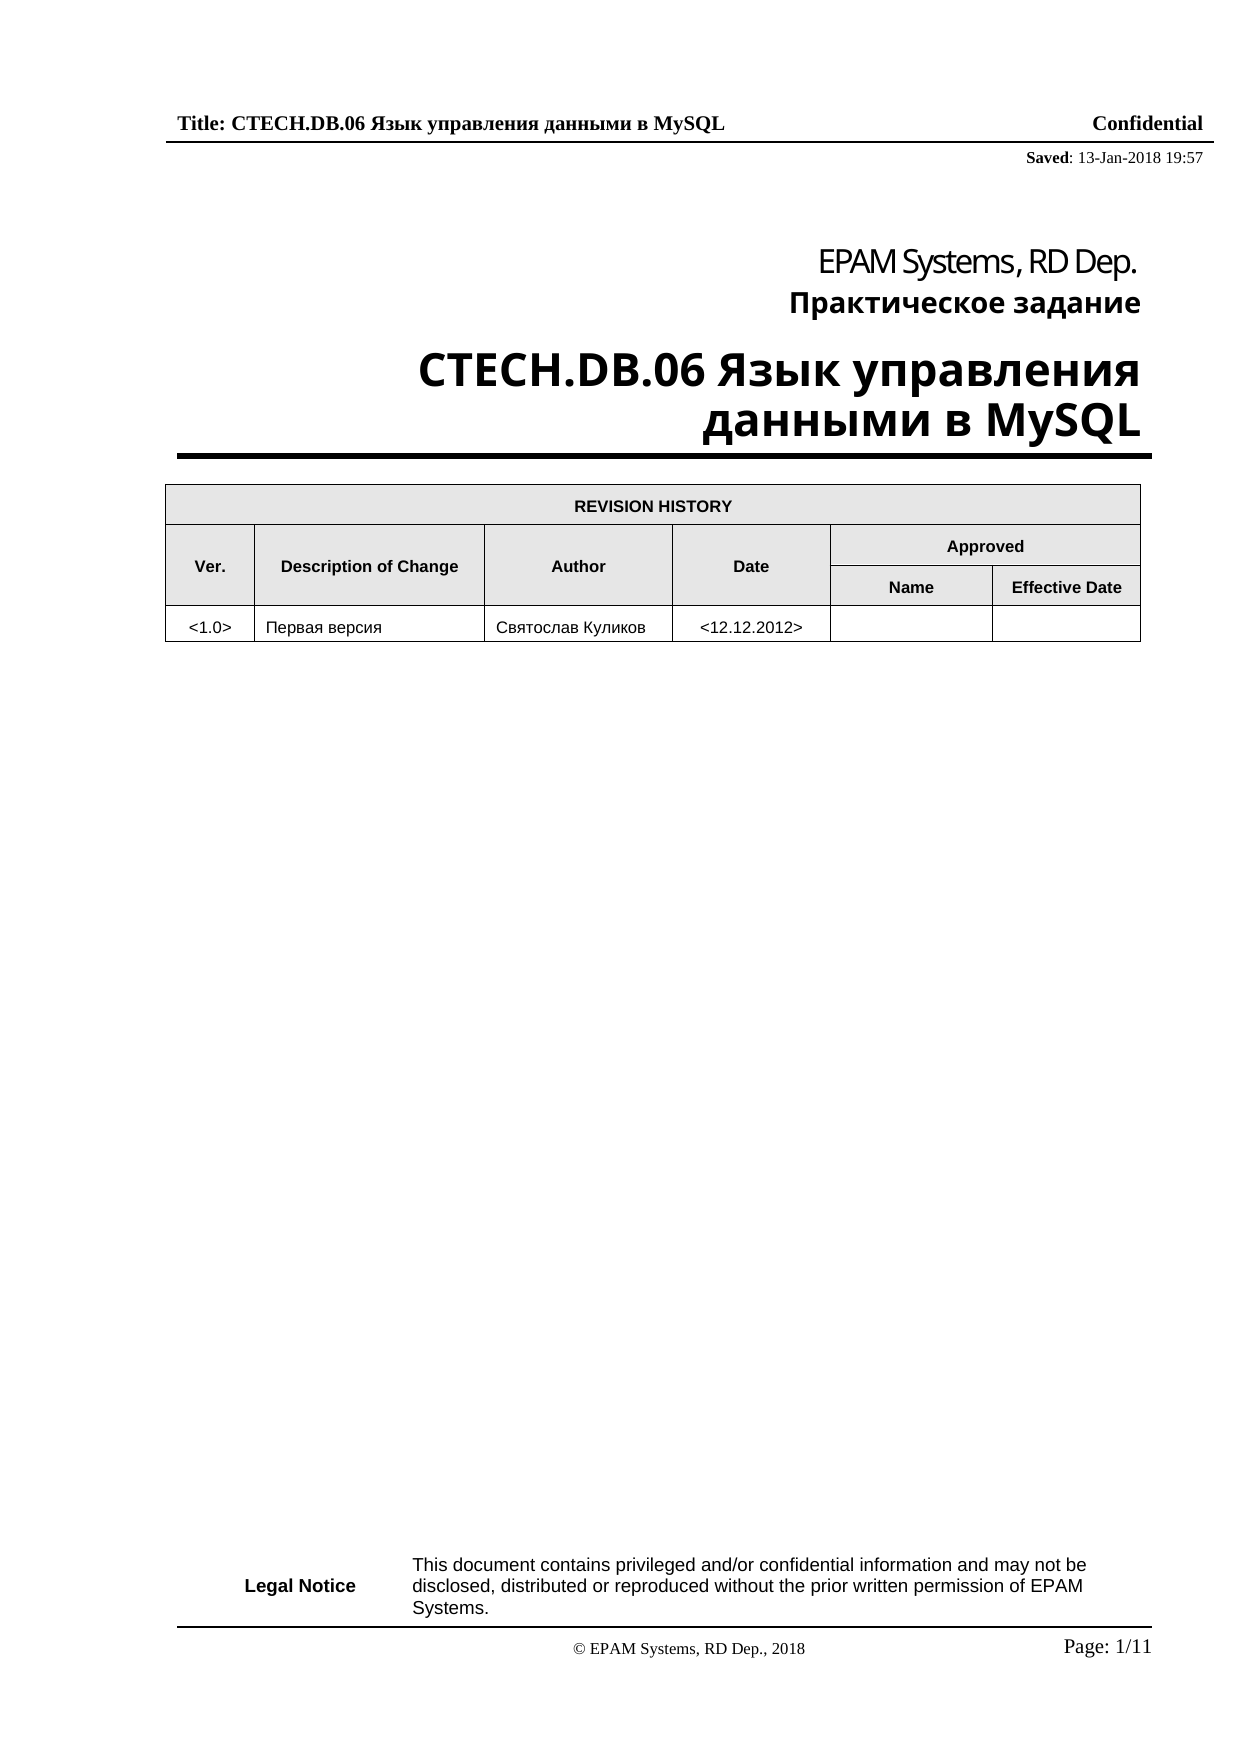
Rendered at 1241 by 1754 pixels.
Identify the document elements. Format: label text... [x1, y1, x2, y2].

table_cell [993, 606, 1140, 641]
table_cell <12.12.2012> [673, 606, 830, 641]
table_cell Практическое задание CTECH.DB.06 Язык управления данными в MySQL [166, 284, 1152, 446]
table_header , RD Dep. [166, 238, 1152, 284]
table_cell Ver. [166, 525, 254, 605]
table_cell Author [485, 525, 672, 605]
table_header REVISION HISTORY [166, 485, 1140, 524]
table_cell <1.0> [166, 606, 254, 641]
table_cell Святослав Куликов [485, 606, 672, 641]
table_cell [831, 606, 992, 641]
table_cell Date [673, 525, 830, 605]
table_cell Approved [831, 525, 1140, 564]
table_cell Первая версия [255, 606, 484, 641]
table_cell Description of Change [255, 525, 484, 605]
table_cell Name [831, 566, 992, 605]
table_cell Effective Date [993, 566, 1140, 605]
